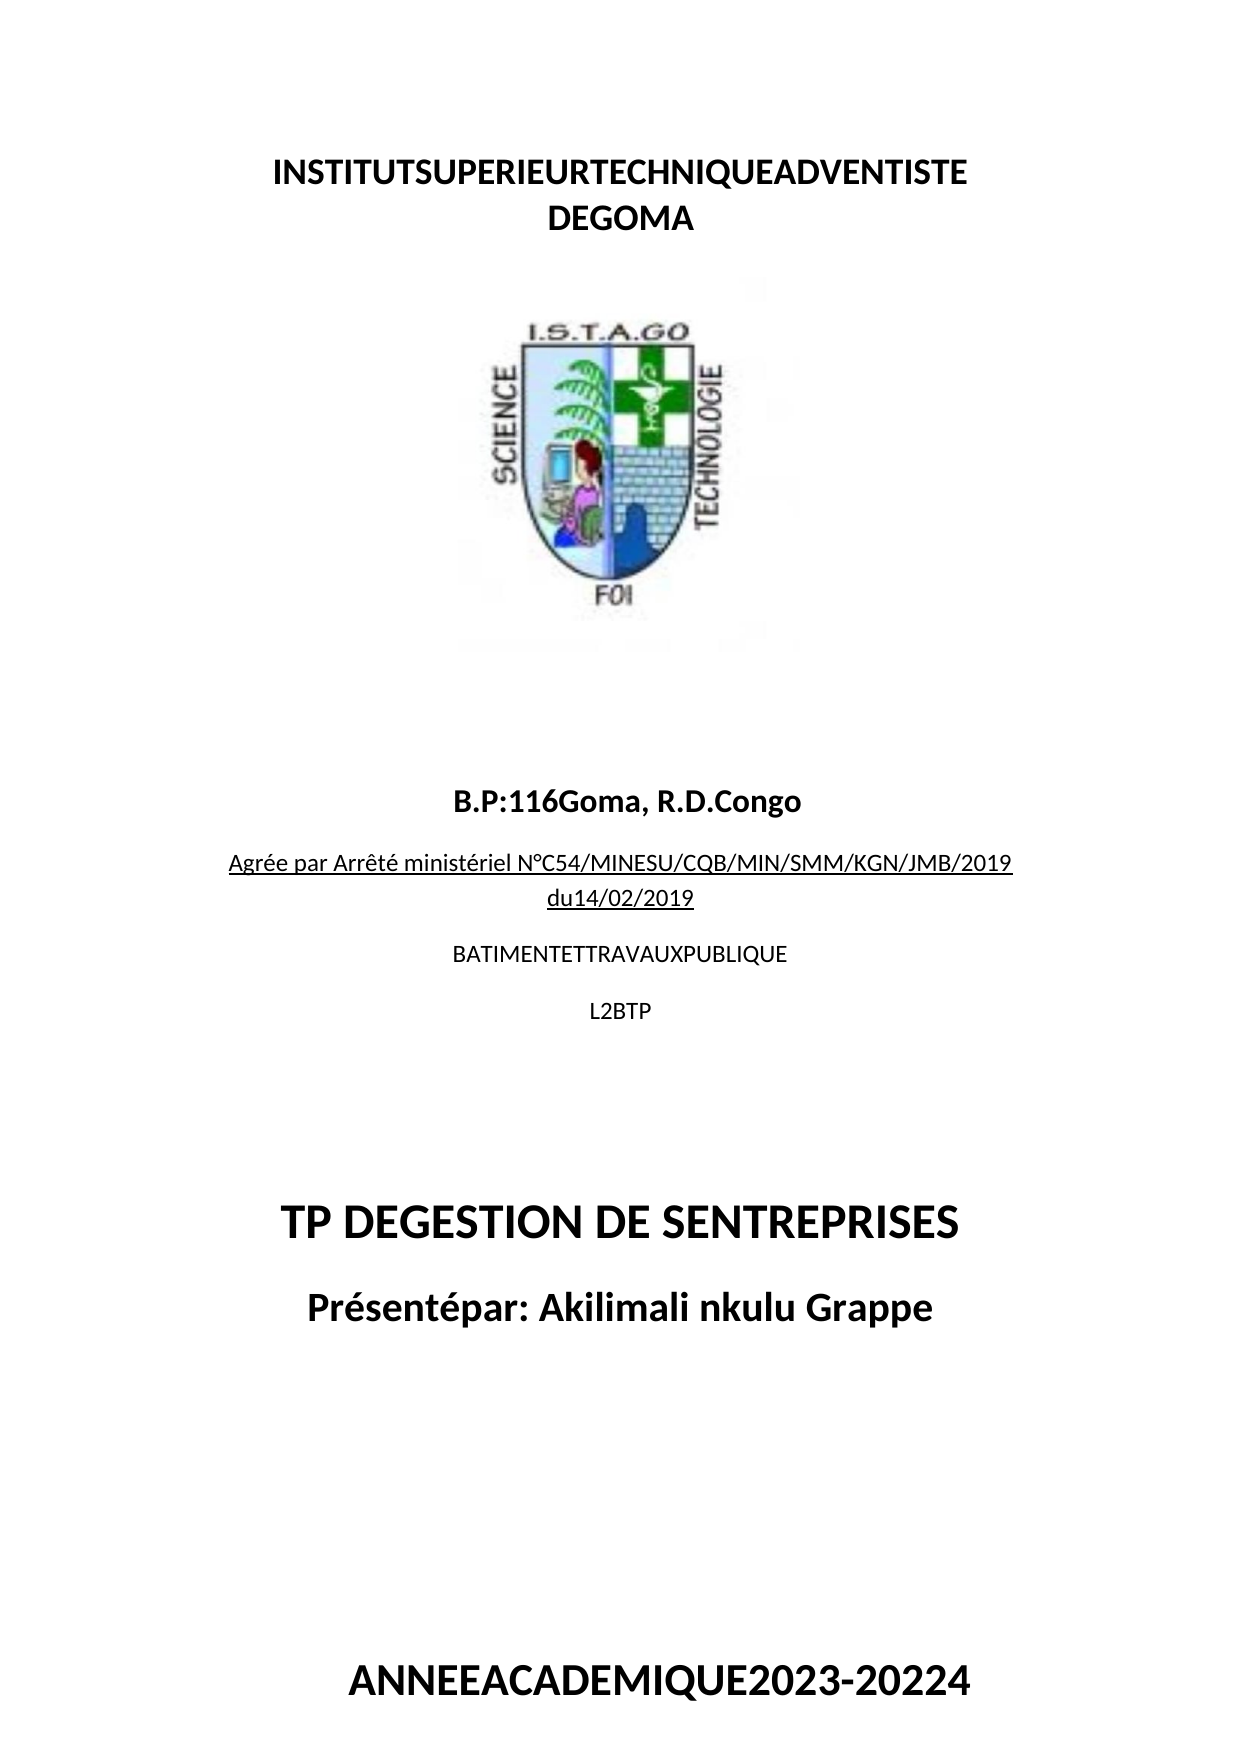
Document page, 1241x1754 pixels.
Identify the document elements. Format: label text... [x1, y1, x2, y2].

text L2BTP [212, 995, 1028, 1026]
text B.P:116Goma, R.D.Congo [453, 780, 1103, 821]
text Agrée par Arrêté ministériel N°C54/MINESU/CQB/MIN/SMM/KGN/JMB/2019 du14/02/2019 [212, 847, 1028, 912]
picture [457, 277, 800, 652]
text ANNEEACADEMIQUE2023-20224 [348, 1651, 1103, 1706]
text INSTITUTSUPERIEURTECHNIQUEADVENTISTE DEGOMA [212, 148, 1029, 240]
text TP DEGESTION DE SENTREPRISES [273, 1190, 967, 1251]
text BATIMENTETTRAVAUXPUBLIQUE [212, 938, 1028, 968]
text Présentépar: Akilimali nkulu Grappe [212, 1281, 1028, 1332]
